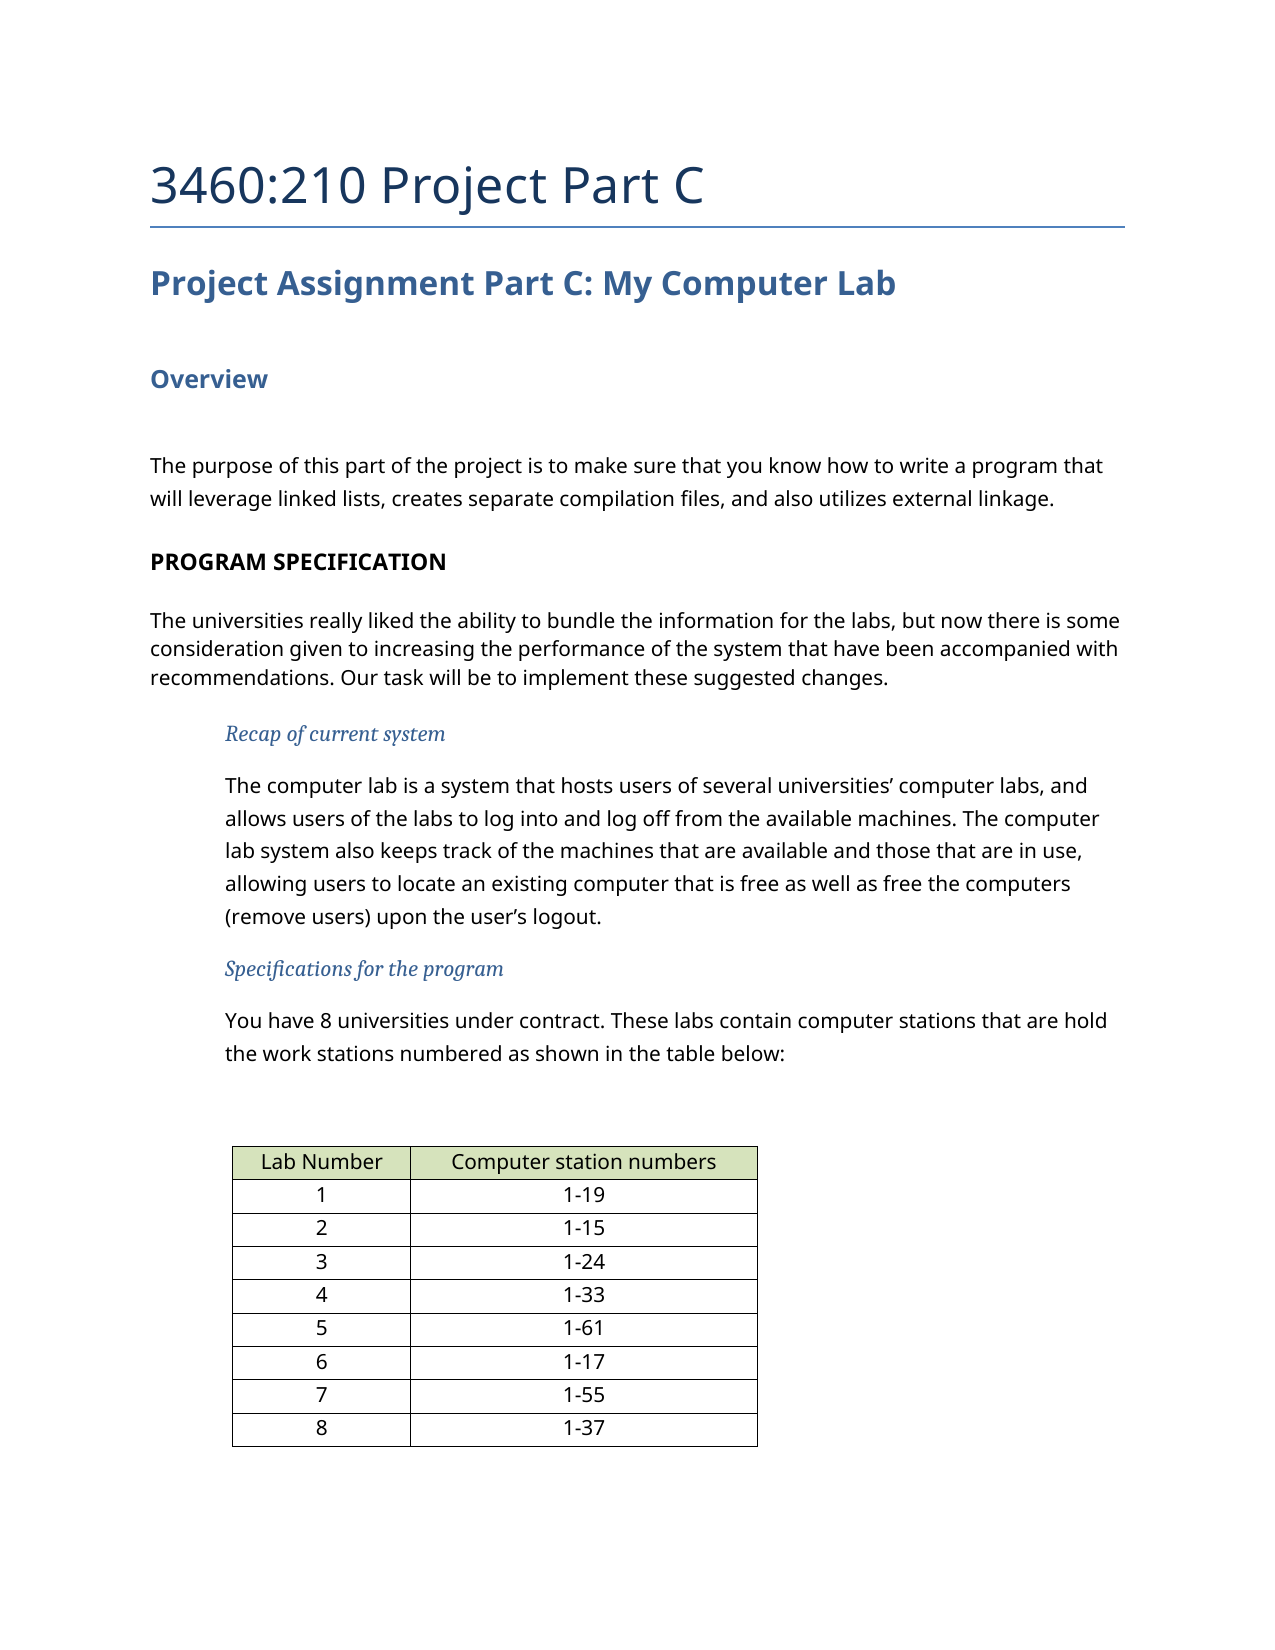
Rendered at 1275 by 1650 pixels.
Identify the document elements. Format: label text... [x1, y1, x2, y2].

text You have 8 universities under contract. These labs contain computer stations that are hold the work stations numbered as shown in the table below: [225, 1006, 1125, 1067]
text Recap of current system [225, 720, 1125, 747]
table_cell 5 [233, 1314, 410, 1346]
text Overview [150, 362, 1125, 396]
table_header Lab Number [233, 1147, 410, 1179]
table_cell 1-19 [411, 1180, 757, 1212]
table_cell 6 [233, 1347, 410, 1379]
table_cell 1-37 [411, 1414, 757, 1446]
text Specifications for the program [225, 955, 1125, 982]
table_cell 7 [233, 1380, 410, 1412]
table_cell 1-33 [411, 1280, 757, 1312]
table_cell 1-24 [411, 1247, 757, 1279]
table_cell 3 [233, 1247, 410, 1279]
table_cell 1-15 [411, 1214, 757, 1246]
table_cell 1-55 [411, 1380, 757, 1412]
text PROGRAM SPECIFICATION [150, 546, 1125, 577]
title 3460:210 Project Part C [150, 150, 1125, 226]
text The universities really liked the ability to bundle the information for the labs, but now there is some consideration given to increasing the performance of the system that have been accompanied with recommendations. Our task will be to implement these suggested changes. [150, 606, 1125, 691]
table_cell 1 [233, 1180, 410, 1212]
text The purpose of this part of the project is to make sure that you know how to write a program that will leverage linked lists, creates separate compilation files, and also utilizes external linkage. [150, 451, 1125, 512]
text The computer lab is a system that hosts users of several universities’ computer labs, and allows users of the labs to log into and log off from the available machines. The computer lab system also keeps track of the machines that are available and those that are in use, allowing users to locate an existing computer that is free as well as free the computers (remove users) upon the user’s logout. [225, 771, 1125, 930]
table_cell 1-17 [411, 1347, 757, 1379]
table_cell 2 [233, 1214, 410, 1246]
subtitle Project Assignment Part C: My Computer Lab [150, 260, 1125, 305]
table_header Computer station numbers [411, 1147, 757, 1179]
table_cell 1-61 [411, 1314, 757, 1346]
table_cell 8 [233, 1414, 410, 1446]
table_cell 4 [233, 1280, 410, 1312]
